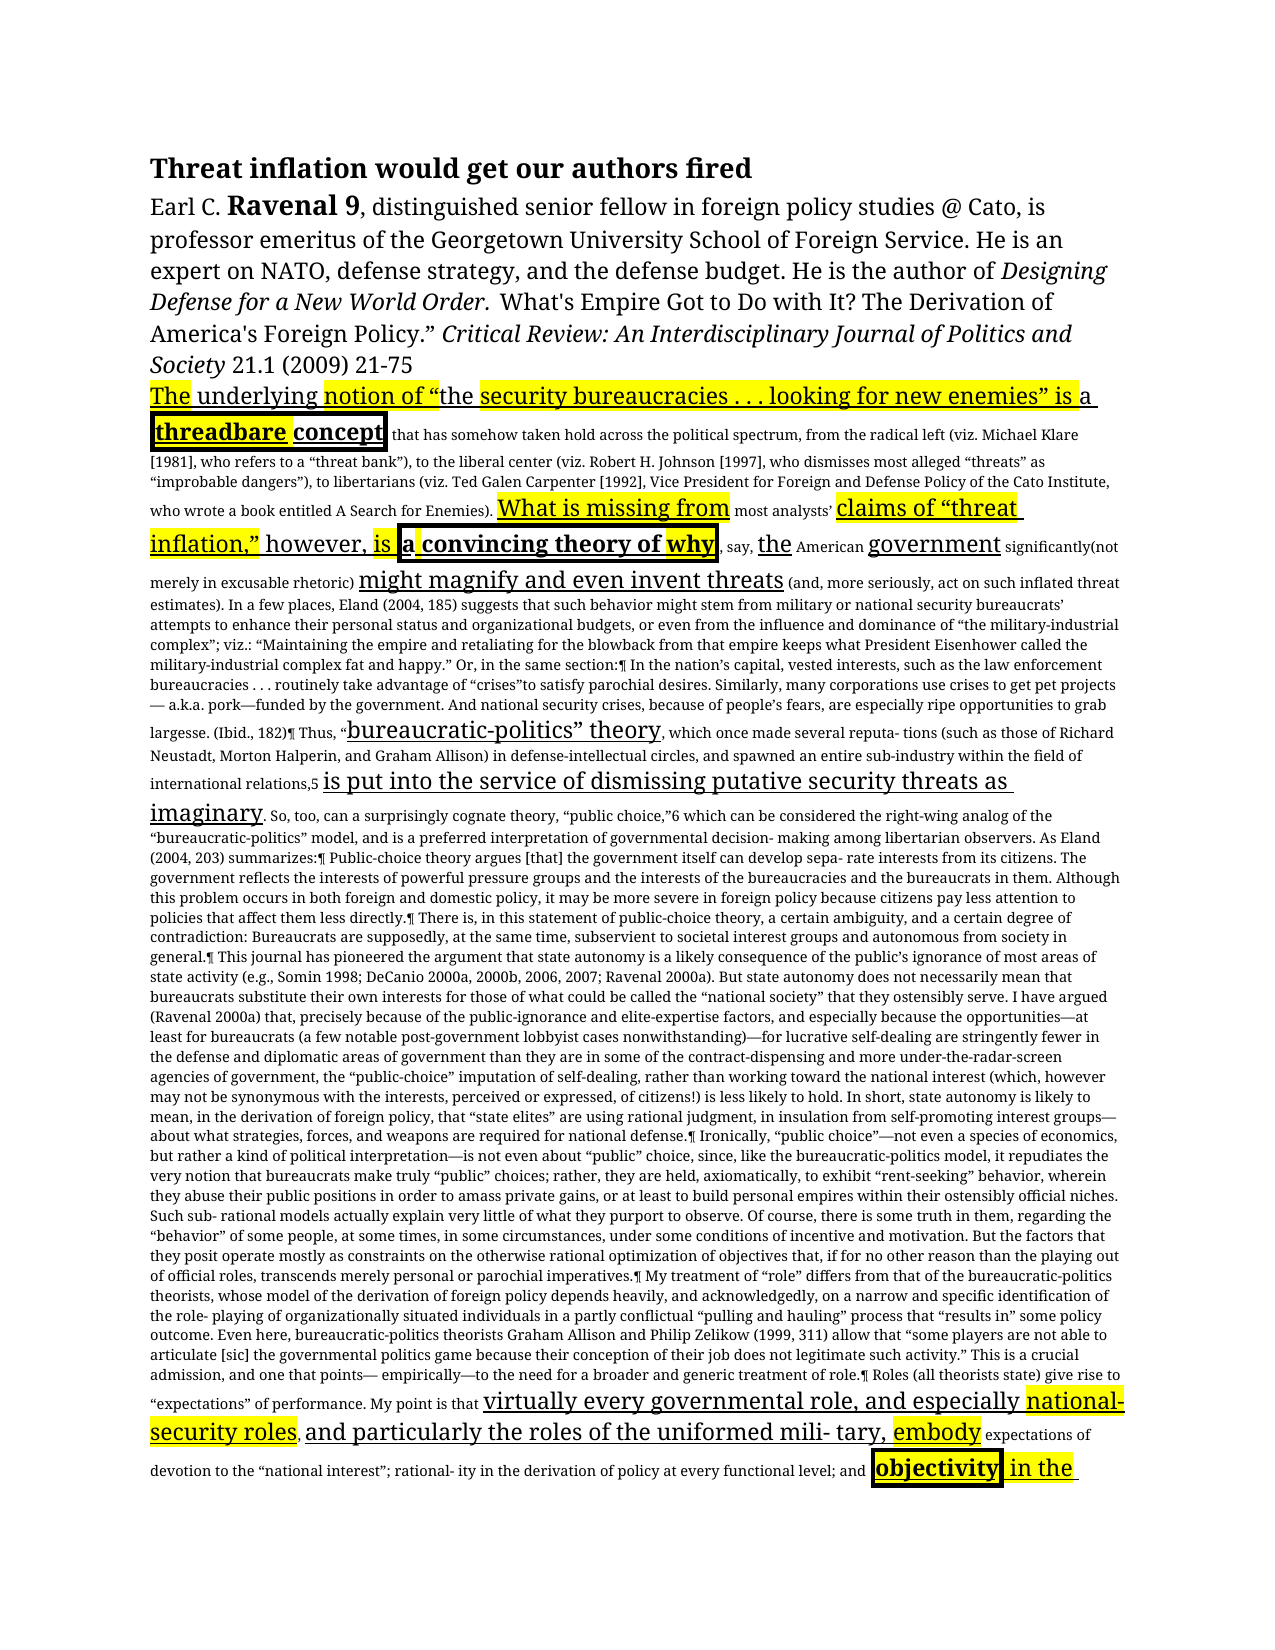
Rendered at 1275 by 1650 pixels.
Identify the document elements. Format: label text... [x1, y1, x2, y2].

subtitle Threat inflation would get our authors fired [150, 150, 1125, 187]
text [150, 380, 1125, 1488]
text Earl C. Ravenal 9, distinguished senior fellow in foreign policy studies @ Cato, is professor emeritus of the Georgetown University School of Foreign Service. He is an expert on NATO, defense strategy, and the defense budget. He is the author of Designing Defense for a New World Order. What's Empire Got to Do with It? The Derivation of America's Foreign Policy.” Critical Review: An Interdisciplinary Journal of Politics and Society 21.1 (2009) 21-75 [150, 187, 1125, 380]
